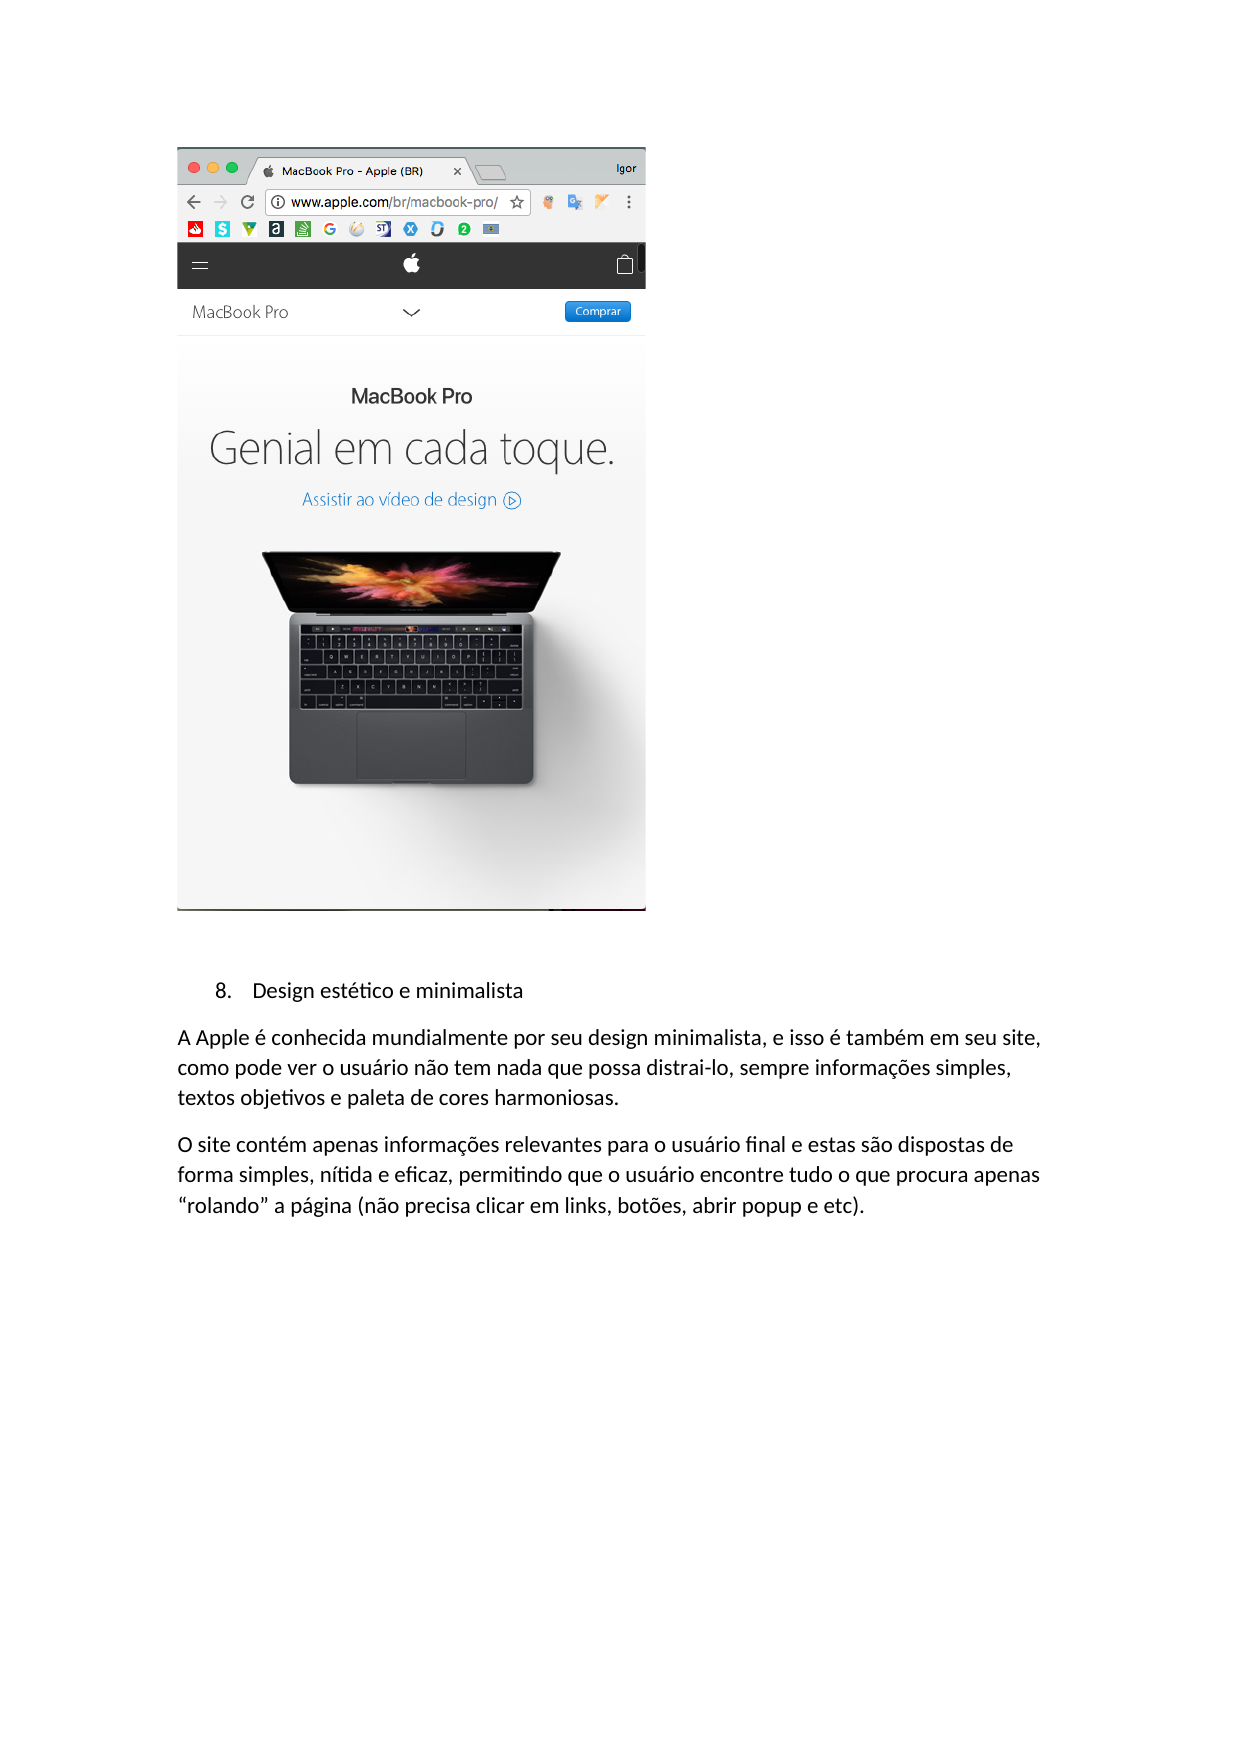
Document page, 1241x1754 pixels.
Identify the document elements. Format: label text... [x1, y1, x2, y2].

picture [177, 147, 646, 911]
text O site contém apenas informações relevantes para o usuário final e estas são dispostas de forma simples, nítida e eficaz, permitindo que o usuário encontre tudo o que procura apenas “rolando” a página (não precisa clicar em links, botões, abrir popup e etc). [177, 1130, 1063, 1219]
list Design estético e minimalista [215, 976, 1063, 1004]
text A Apple é conhecida mundialmente por seu design minimalista, e isso é também em seu site, como pode ver o usuário não tem nada que possa distrai-lo, sempre informações simples, textos objetivos e paleta de cores harmoniosas. [177, 1023, 1063, 1112]
